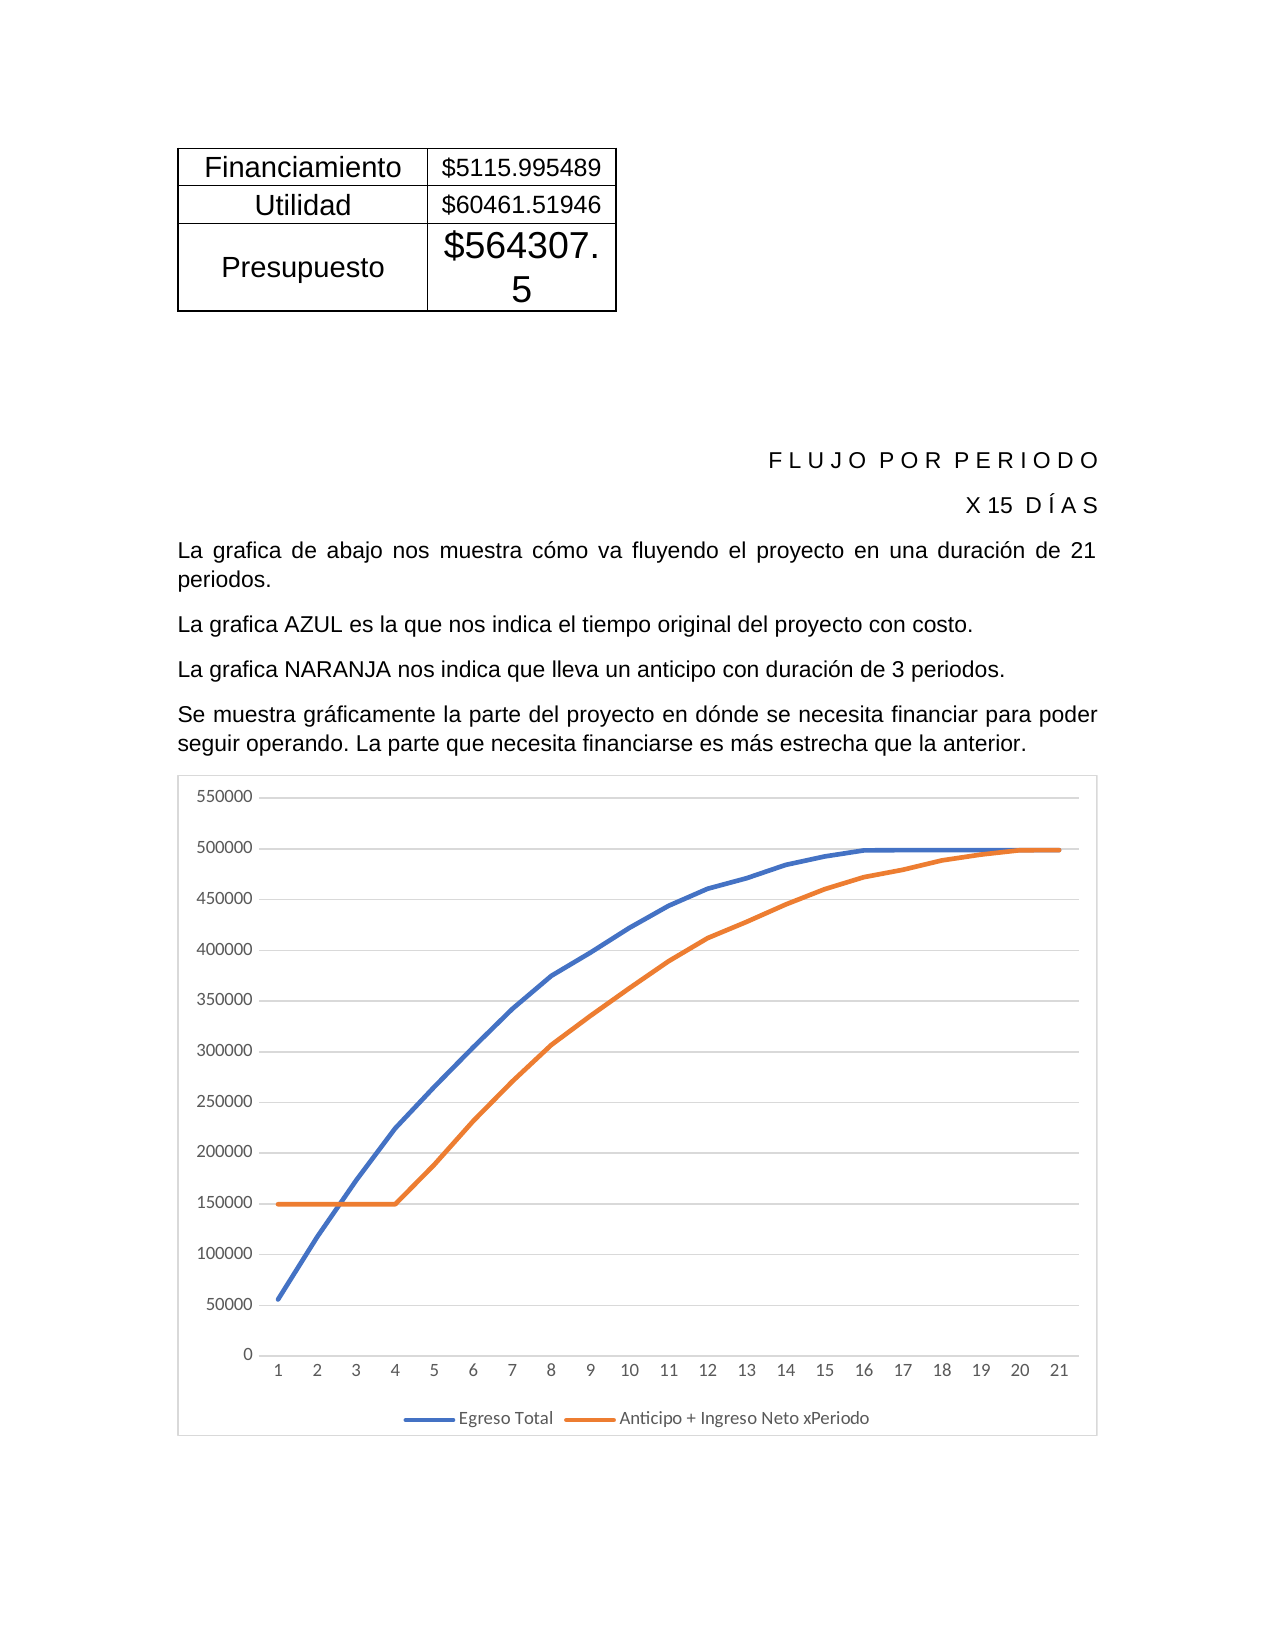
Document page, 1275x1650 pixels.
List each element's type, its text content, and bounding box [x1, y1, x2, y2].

table_cell Utilidad [179, 186, 427, 223]
table_cell $60461.51946 [428, 186, 615, 223]
text Se muestra gráficamente la parte del proyecto en dónde se necesita financiar para poder seguir operando. La parte que necesita financiarse es más estrecha que la anterior. [177, 701, 1098, 756]
text La grafica NARANJA nos indica que lleva un anticipo con duración de 3 periodos. [177, 656, 1098, 682]
table_cell $5115.995489 [428, 149, 615, 185]
text F L U J O P O R P E R I O D O [177, 447, 1098, 474]
table_cell Financiamiento [179, 149, 427, 185]
text X 15 D Í A S [177, 492, 1098, 519]
text La grafica AZUL es la que nos indica el tiempo original del proyecto con costo. [177, 611, 1098, 637]
table_cell $564307.5 [428, 224, 615, 310]
table_cell Presupuesto [179, 224, 427, 310]
text La grafica de abajo nos muestra cómo va fluyendo el proyecto en una duración de 21 periodos. [177, 537, 1098, 592]
